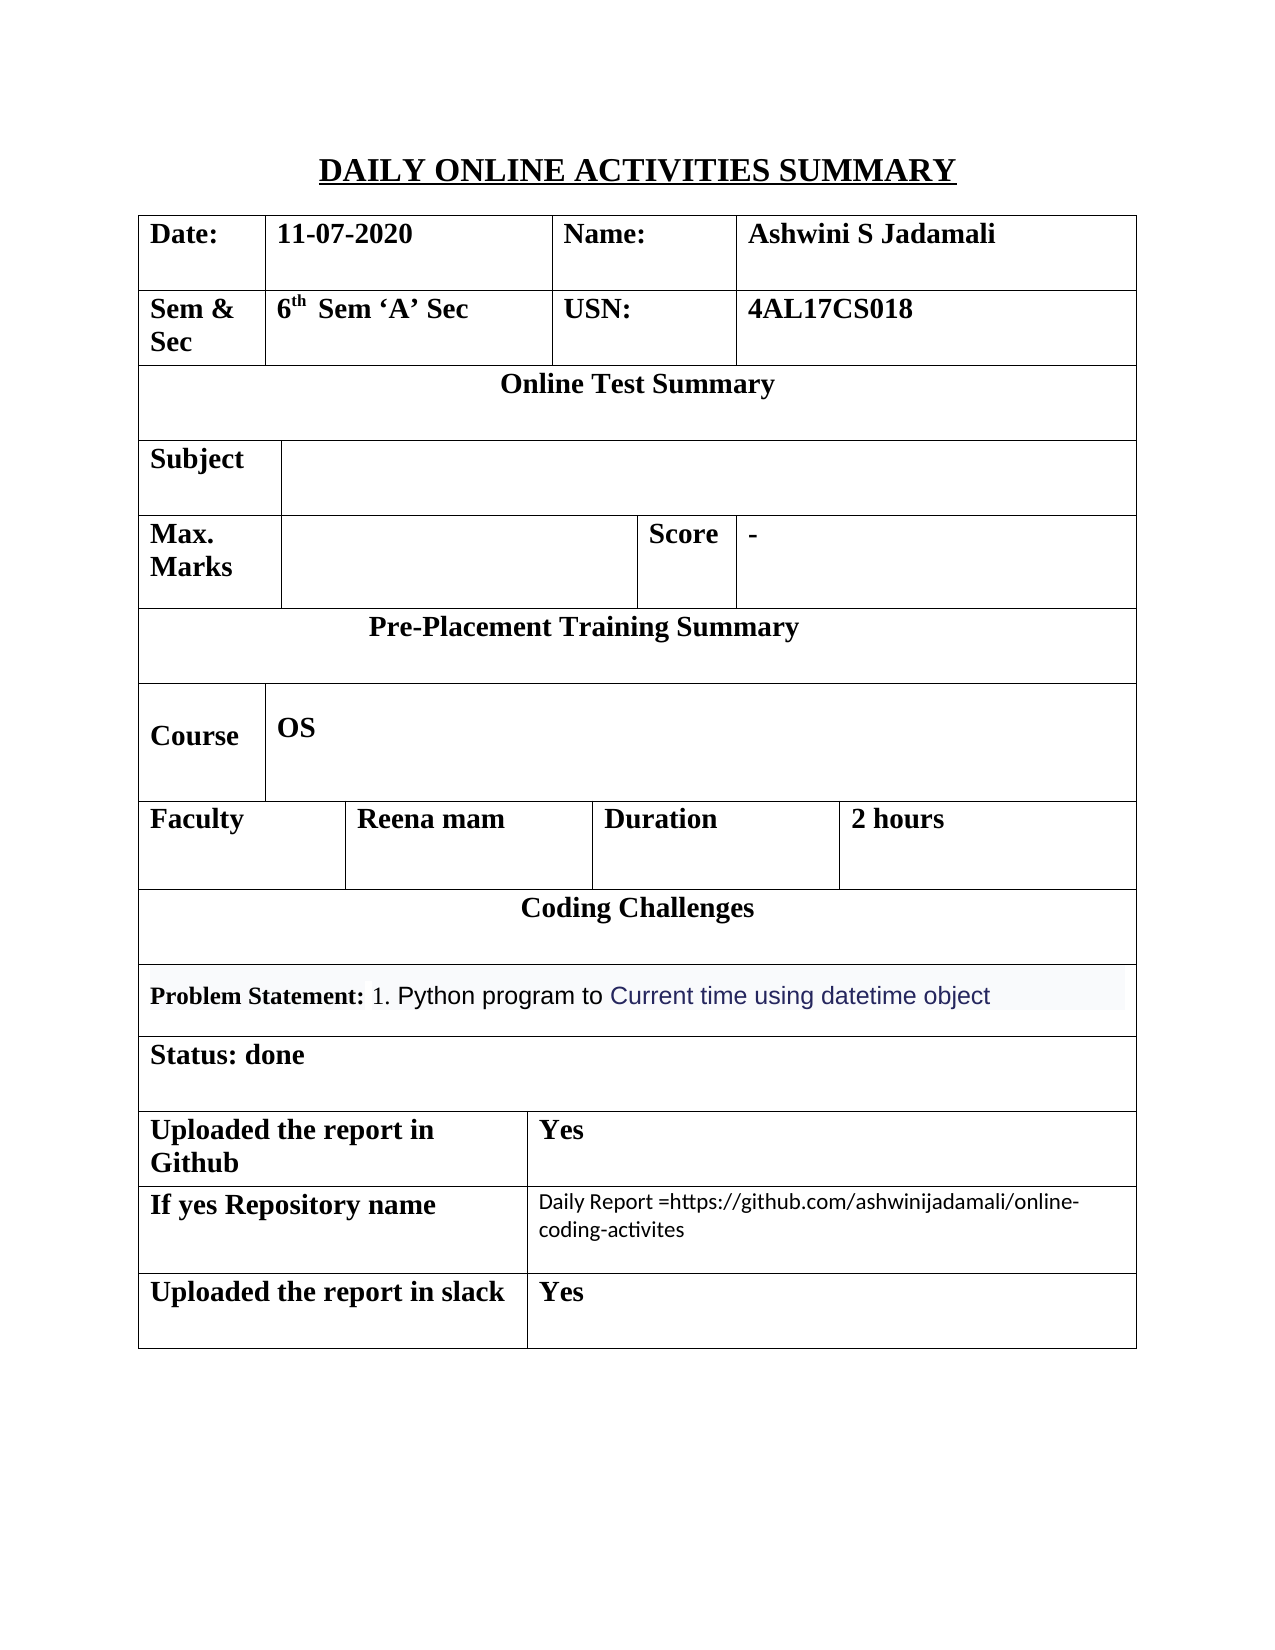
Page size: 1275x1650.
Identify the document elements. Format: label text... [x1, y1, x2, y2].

table_cell Daily Report =https://github.com/ashwinijadamali/online-coding-activites [528, 1187, 1136, 1273]
table_cell [282, 441, 1136, 515]
table_header Name: [553, 216, 736, 290]
table_cell Pre-Placement Training Summary [139, 609, 1136, 683]
table_cell Subject [139, 441, 281, 515]
table_cell Duration [593, 802, 839, 889]
text DAILY ONLINE ACTIVITIES SUMMARY [150, 150, 1125, 188]
table_cell [282, 516, 637, 608]
table_cell Score [638, 516, 736, 608]
table_cell If yes Repository name [139, 1187, 527, 1273]
table_cell Yes [528, 1112, 1136, 1186]
table_cell Yes [528, 1274, 1136, 1348]
table_cell Course [139, 684, 265, 801]
table_cell OS [266, 684, 1136, 801]
table_cell 4AL17CS018 [737, 291, 1136, 365]
table_cell Faculty [139, 802, 345, 889]
table_header Date: [139, 216, 265, 290]
table_header 11-07-2020 [266, 216, 552, 290]
table_cell Sem & Sec [139, 291, 265, 365]
table_cell Online Test Summary [139, 366, 1136, 440]
table_cell Status: done [139, 1037, 1136, 1111]
table_cell 2 hours [840, 802, 1136, 889]
table_cell Reena mam [346, 802, 592, 889]
table_cell Max. Marks [139, 516, 281, 608]
table_cell - [737, 516, 1136, 608]
table_cell Problem Statement: 1. Python program to Current time using datetime object [139, 965, 1136, 1036]
table_header Ashwini S Jadamali [737, 216, 1136, 290]
table_cell Coding Challenges [139, 890, 1136, 964]
table_cell Uploaded the report in Github [139, 1112, 527, 1186]
table_cell Uploaded the report in slack [139, 1274, 527, 1348]
table_cell 6th Sem ‘A’ Sec [266, 291, 552, 365]
table_cell USN: [553, 291, 736, 365]
